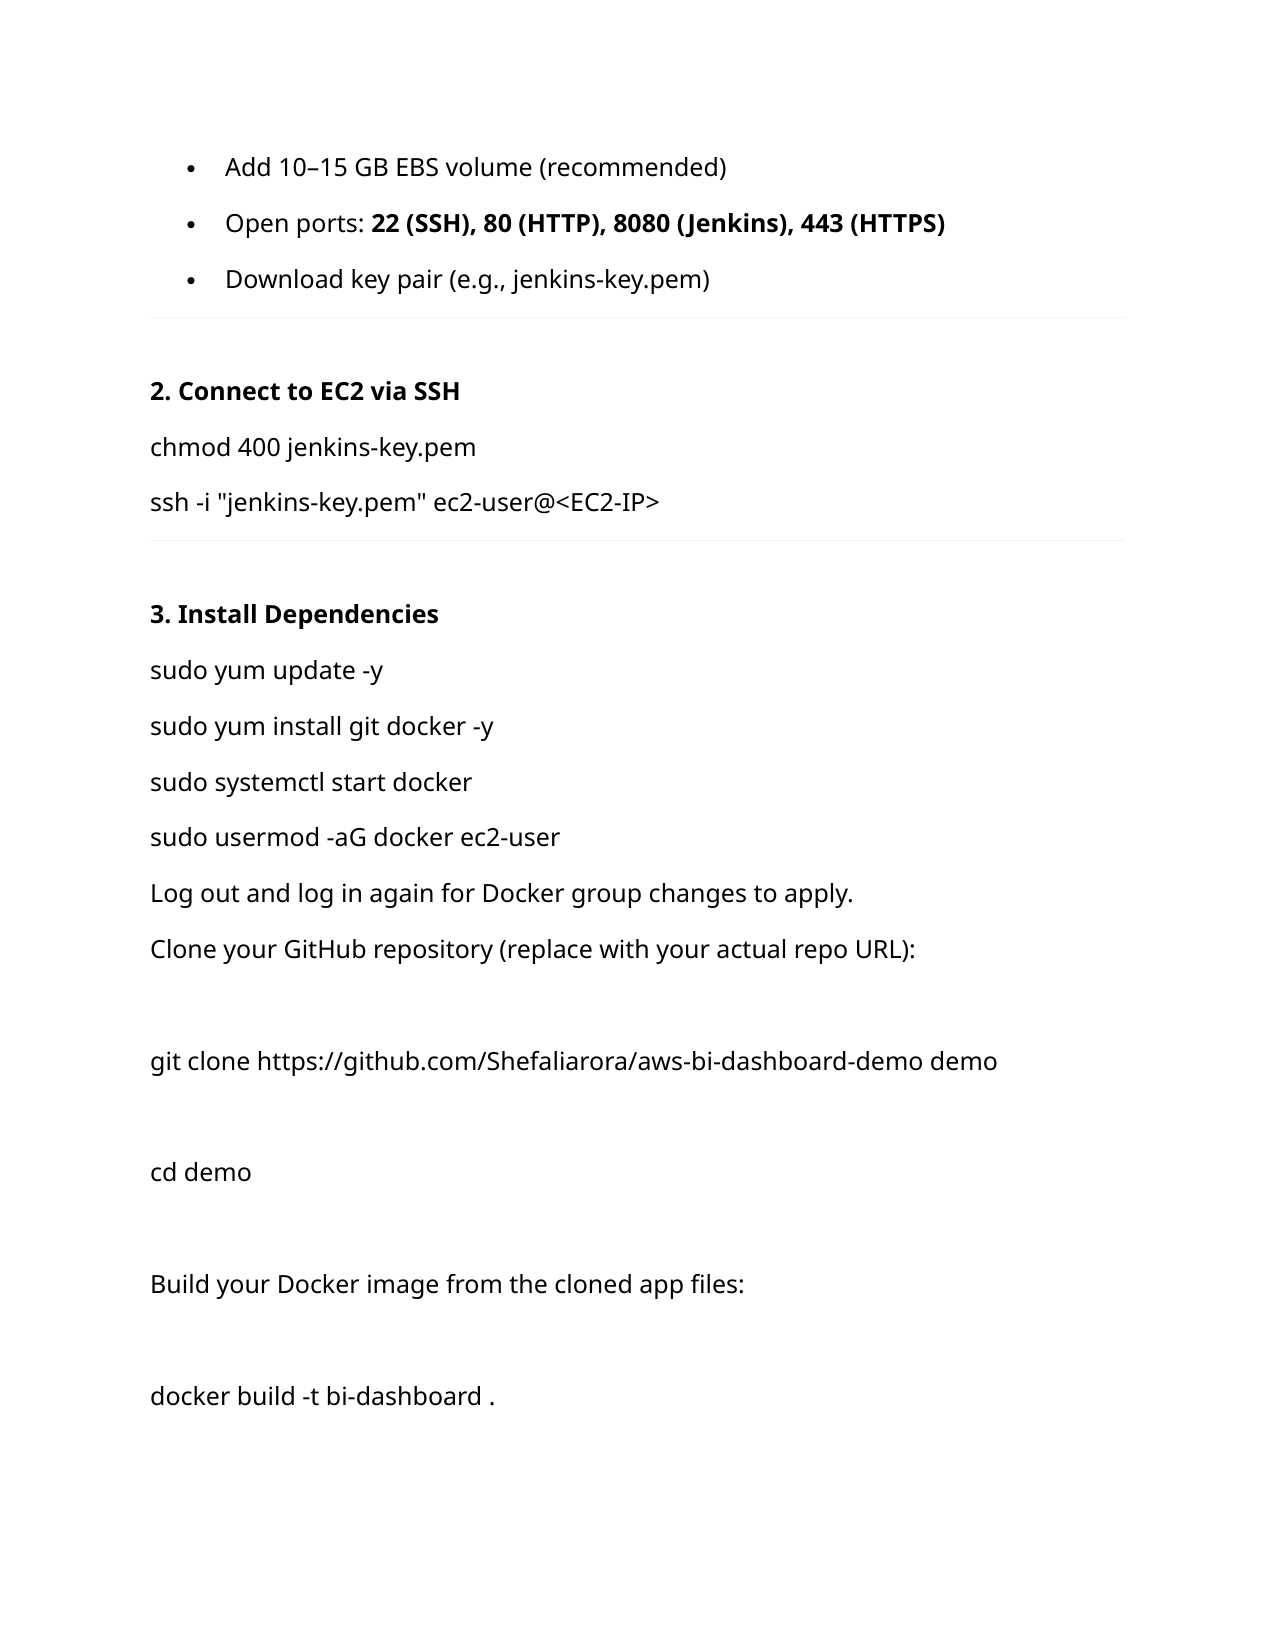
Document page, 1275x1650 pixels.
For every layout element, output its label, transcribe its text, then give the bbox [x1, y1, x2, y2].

text Build your Docker image from the cloned app files: [150, 1267, 1125, 1301]
text sudo systemctl start docker [150, 764, 1125, 798]
text Log out and log in again for Docker group changes to apply. [150, 876, 1125, 910]
text chmod 400 jenkins-key.pem [150, 429, 1125, 463]
text sudo yum update -y [150, 652, 1125, 687]
text docker build -t bi-dashboard . [150, 1378, 1125, 1412]
text ssh -i "jenkins-key.pem" ec2-user@<EC2-IP> [150, 485, 1125, 519]
text 3. Install Dependencies [150, 597, 1125, 631]
text sudo yum install git docker -y [150, 708, 1125, 742]
list Add 10–15 GB EBS volume (recommended) [187, 150, 1125, 184]
text 2. Connect to EC2 via SSH [150, 373, 1125, 407]
text cd demo [150, 1155, 1125, 1189]
text git clone https://github.com/Shefaliarora/aws-bi-dashboard-demo demo [150, 1043, 1125, 1077]
text sudo usermod -aG docker ec2-user [150, 820, 1125, 854]
list Download key pair (e.g., jenkins-key.pem) [187, 262, 1125, 296]
text Clone your GitHub repository (replace with your actual repo URL): [150, 932, 1125, 966]
list Open ports: 22 (SSH), 80 (HTTP), 8080 (Jenkins), 443 (HTTPS) [187, 206, 1125, 240]
